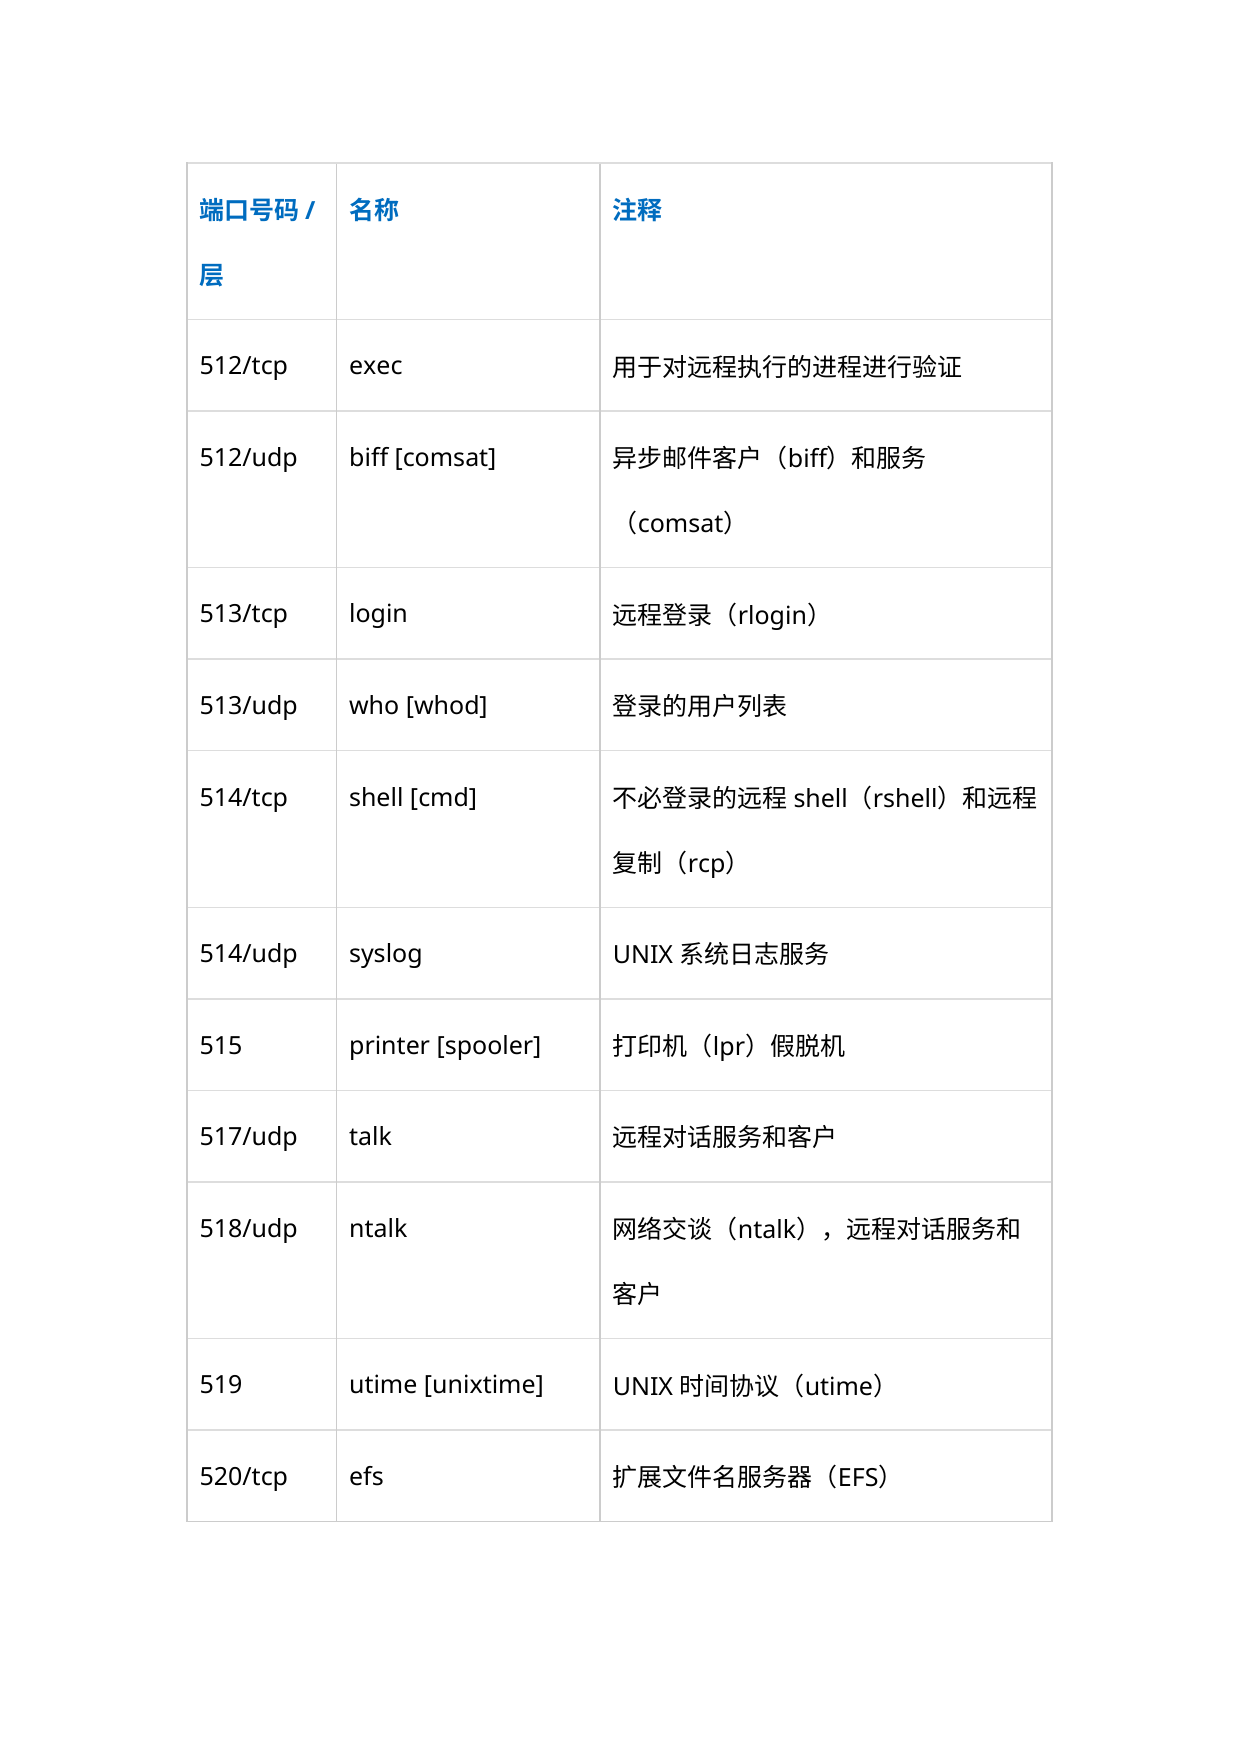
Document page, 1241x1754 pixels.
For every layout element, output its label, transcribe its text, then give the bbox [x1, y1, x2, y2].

table_header 注释 [601, 164, 1051, 318]
table_cell 514/udp [188, 908, 336, 998]
table_header 端口号码 / 层 [188, 164, 336, 318]
table_cell 517/udp [188, 1091, 336, 1181]
table_cell 不必登录的远程 shell（rshell）和远程复制（rcp） [601, 751, 1051, 906]
table_cell 512/udp [188, 412, 336, 567]
table_cell 520/tcp [188, 1431, 336, 1521]
table_cell 远程登录（rlogin） [601, 568, 1051, 658]
table_cell ntalk [337, 1183, 599, 1338]
table_cell 513/udp [188, 660, 336, 750]
table_cell 扩展文件名服务器（EFS） [601, 1431, 1051, 1521]
table_cell 518/udp [188, 1183, 336, 1338]
table_cell syslog [337, 908, 599, 998]
table_cell biff [comsat] [337, 412, 599, 567]
table_cell 网络交谈（ntalk），远程对话服务和客户 [601, 1183, 1051, 1338]
table_cell 用于对远程执行的进程进行验证 [601, 320, 1051, 410]
table_cell 512/tcp [188, 320, 336, 410]
table_cell who [whod] [337, 660, 599, 750]
table_cell shell [cmd] [337, 751, 599, 906]
table_cell talk [337, 1091, 599, 1181]
table_cell 登录的用户列表 [601, 660, 1051, 750]
table_cell 519 [188, 1339, 336, 1429]
table_cell login [337, 568, 599, 658]
table_cell 打印机（lpr）假脱机 [601, 1000, 1051, 1089]
table_cell UNIX 时间协议（utime） [601, 1339, 1051, 1429]
table_cell exec [337, 320, 599, 410]
table_cell 514/tcp [188, 751, 336, 906]
table_cell utime [unixtime] [337, 1339, 599, 1429]
table_cell 515 [188, 1000, 336, 1089]
table_cell UNIX 系统日志服务 [601, 908, 1051, 998]
table_header 名称 [337, 164, 599, 318]
table_cell 异步邮件客户（biff）和服务（comsat） [601, 412, 1051, 567]
table_cell 513/tcp [188, 568, 336, 658]
table_cell 远程对话服务和客户 [601, 1091, 1051, 1181]
table_cell printer [spooler] [337, 1000, 599, 1089]
table_cell efs [337, 1431, 599, 1521]
